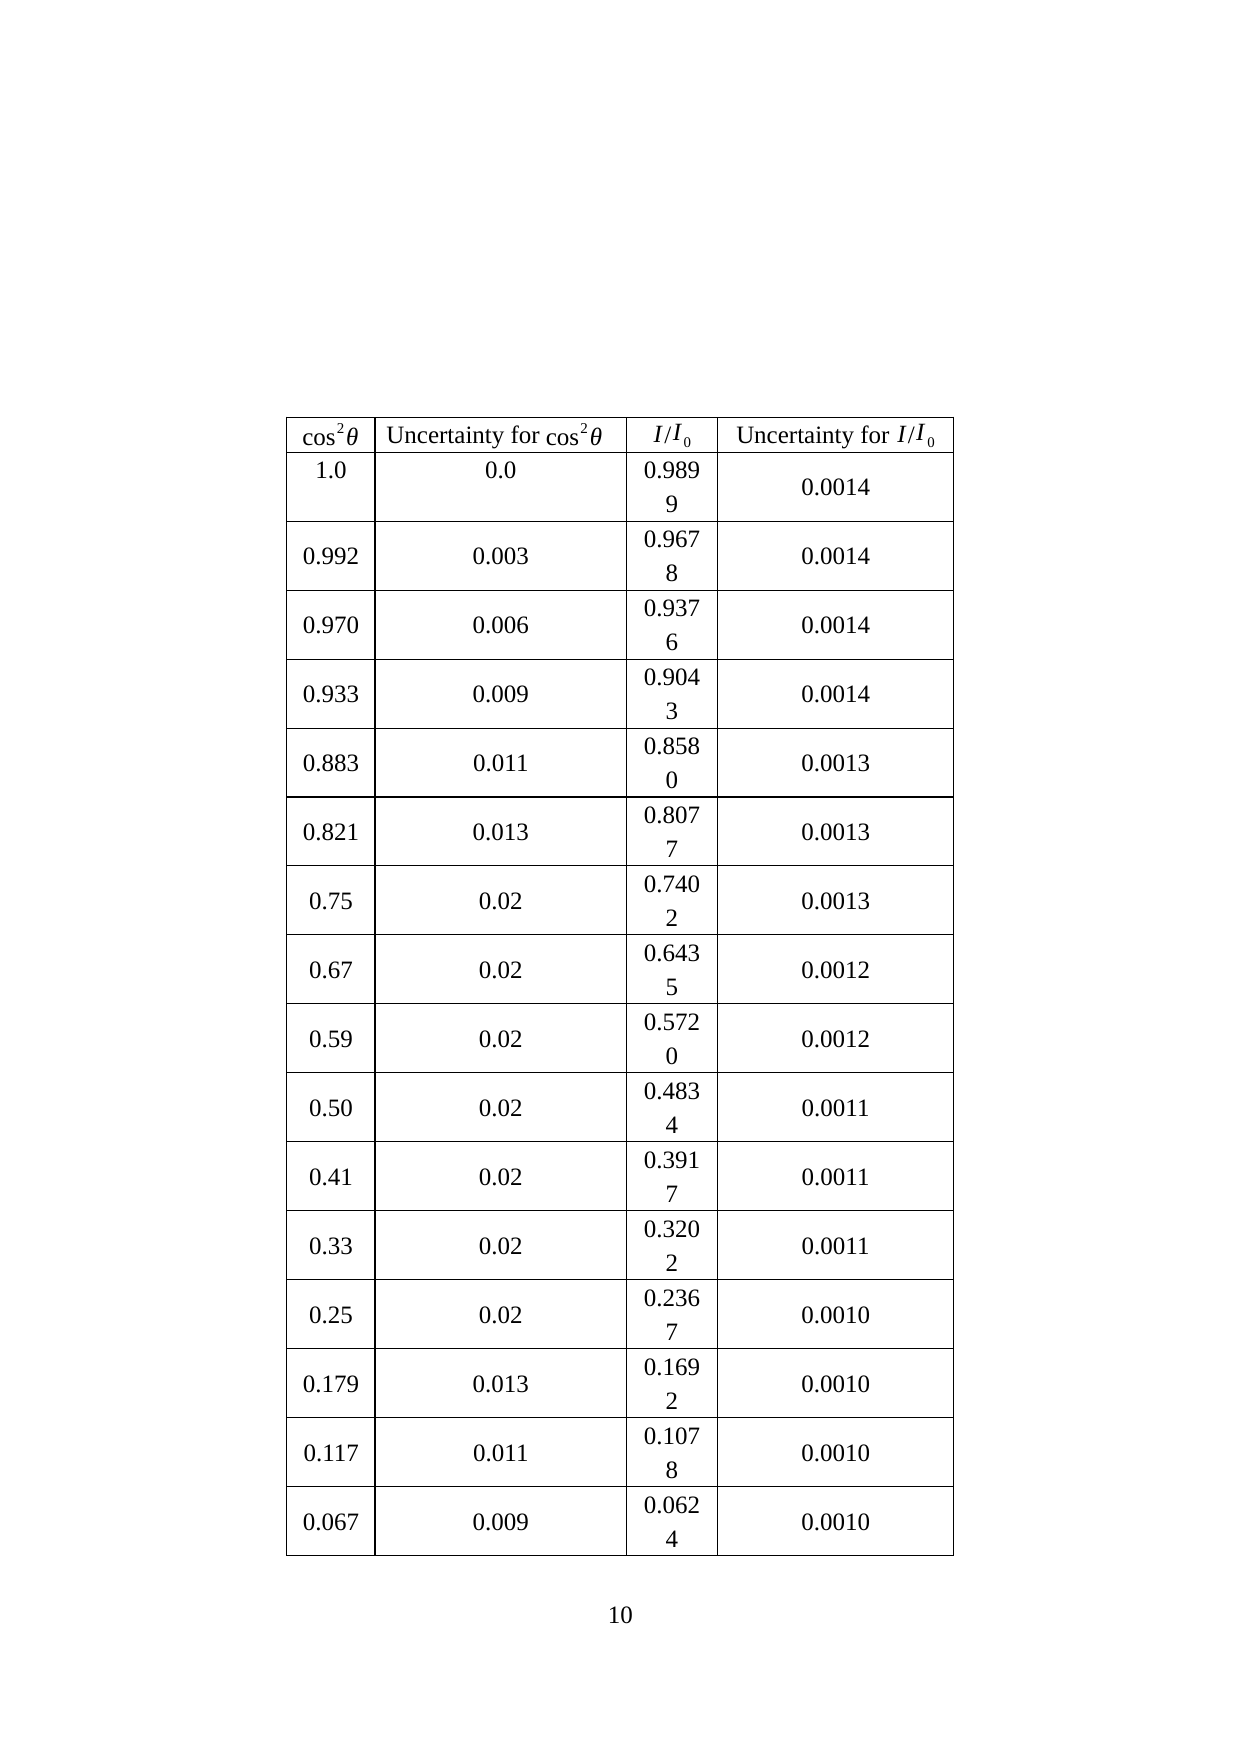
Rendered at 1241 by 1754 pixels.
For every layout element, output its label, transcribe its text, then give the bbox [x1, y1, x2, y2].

table_cell 1.0 [287, 453, 374, 521]
table_cell 0.0 [376, 453, 626, 521]
table_header / [627, 418, 717, 452]
table_cell 0.011 [376, 1418, 626, 1486]
table_cell 0.006 [376, 591, 626, 658]
table_cell 0.6435 [627, 935, 717, 1003]
table_cell 0.9899 [627, 453, 717, 521]
table_cell 0.0013 [718, 729, 953, 796]
table_cell 0.0014 [718, 522, 953, 589]
table_header Uncertainty for [376, 418, 626, 452]
table_cell 0.0013 [718, 866, 953, 934]
table_cell 0.7402 [627, 866, 717, 934]
table_cell 0.02 [376, 866, 626, 934]
table_cell 0.117 [287, 1418, 374, 1486]
table_cell 0.009 [376, 1487, 626, 1555]
table_cell 0.2367 [627, 1280, 717, 1348]
table_cell 0.8580 [627, 729, 717, 796]
table_cell 0.75 [287, 866, 374, 934]
table_cell 0.0014 [718, 660, 953, 727]
table_cell 0.0013 [718, 798, 953, 865]
table_cell 0.883 [287, 729, 374, 796]
table_cell 0.992 [287, 522, 374, 589]
table_cell 0.0624 [627, 1487, 717, 1555]
table_cell 0.067 [287, 1487, 374, 1555]
table_cell 0.1692 [627, 1349, 717, 1417]
table_cell 0.013 [376, 1349, 626, 1417]
table_cell 0.0010 [718, 1418, 953, 1486]
table_cell 0.011 [376, 729, 626, 796]
table_header Uncertainty for / [718, 418, 953, 452]
table_cell 0.009 [376, 660, 626, 727]
table_cell 0.933 [287, 660, 374, 727]
table_cell 0.0014 [718, 453, 953, 521]
table_cell 0.0010 [718, 1349, 953, 1417]
table_cell 0.9678 [627, 522, 717, 589]
table_cell 0.0012 [718, 1004, 953, 1072]
table_cell 0.0011 [718, 1142, 953, 1210]
table_cell 0.02 [376, 1280, 626, 1348]
table_cell 0.33 [287, 1211, 374, 1279]
table_cell 0.1078 [627, 1418, 717, 1486]
table_cell 0.59 [287, 1004, 374, 1072]
table_cell 0.9043 [627, 660, 717, 727]
table_cell 0.4834 [627, 1073, 717, 1141]
table_cell 0.02 [376, 1004, 626, 1072]
table_cell 0.013 [376, 798, 626, 865]
table_cell 0.179 [287, 1349, 374, 1417]
table_cell 0.003 [376, 522, 626, 589]
table_cell 0.8077 [627, 798, 717, 865]
table_cell 0.02 [376, 1211, 626, 1279]
table_cell 0.821 [287, 798, 374, 865]
table_cell 0.0010 [718, 1487, 953, 1555]
table_cell 0.3917 [627, 1142, 717, 1210]
table_cell 0.0012 [718, 935, 953, 1003]
table_cell 0.0011 [718, 1073, 953, 1141]
table_cell 0.3202 [627, 1211, 717, 1279]
table_cell 0.02 [376, 935, 626, 1003]
table_cell 0.25 [287, 1280, 374, 1348]
table_cell 0.02 [376, 1142, 626, 1210]
table_cell 0.5720 [627, 1004, 717, 1072]
table_cell 0.0011 [718, 1211, 953, 1279]
table_cell 0.50 [287, 1073, 374, 1141]
table_cell 0.41 [287, 1142, 374, 1210]
table_header [287, 418, 374, 452]
table_cell 0.02 [376, 1073, 626, 1141]
table_cell 0.970 [287, 591, 374, 658]
table_cell 0.0010 [718, 1280, 953, 1348]
table_cell 0.9376 [627, 591, 717, 658]
table_cell 0.67 [287, 935, 374, 1003]
table_cell 0.0014 [718, 591, 953, 658]
